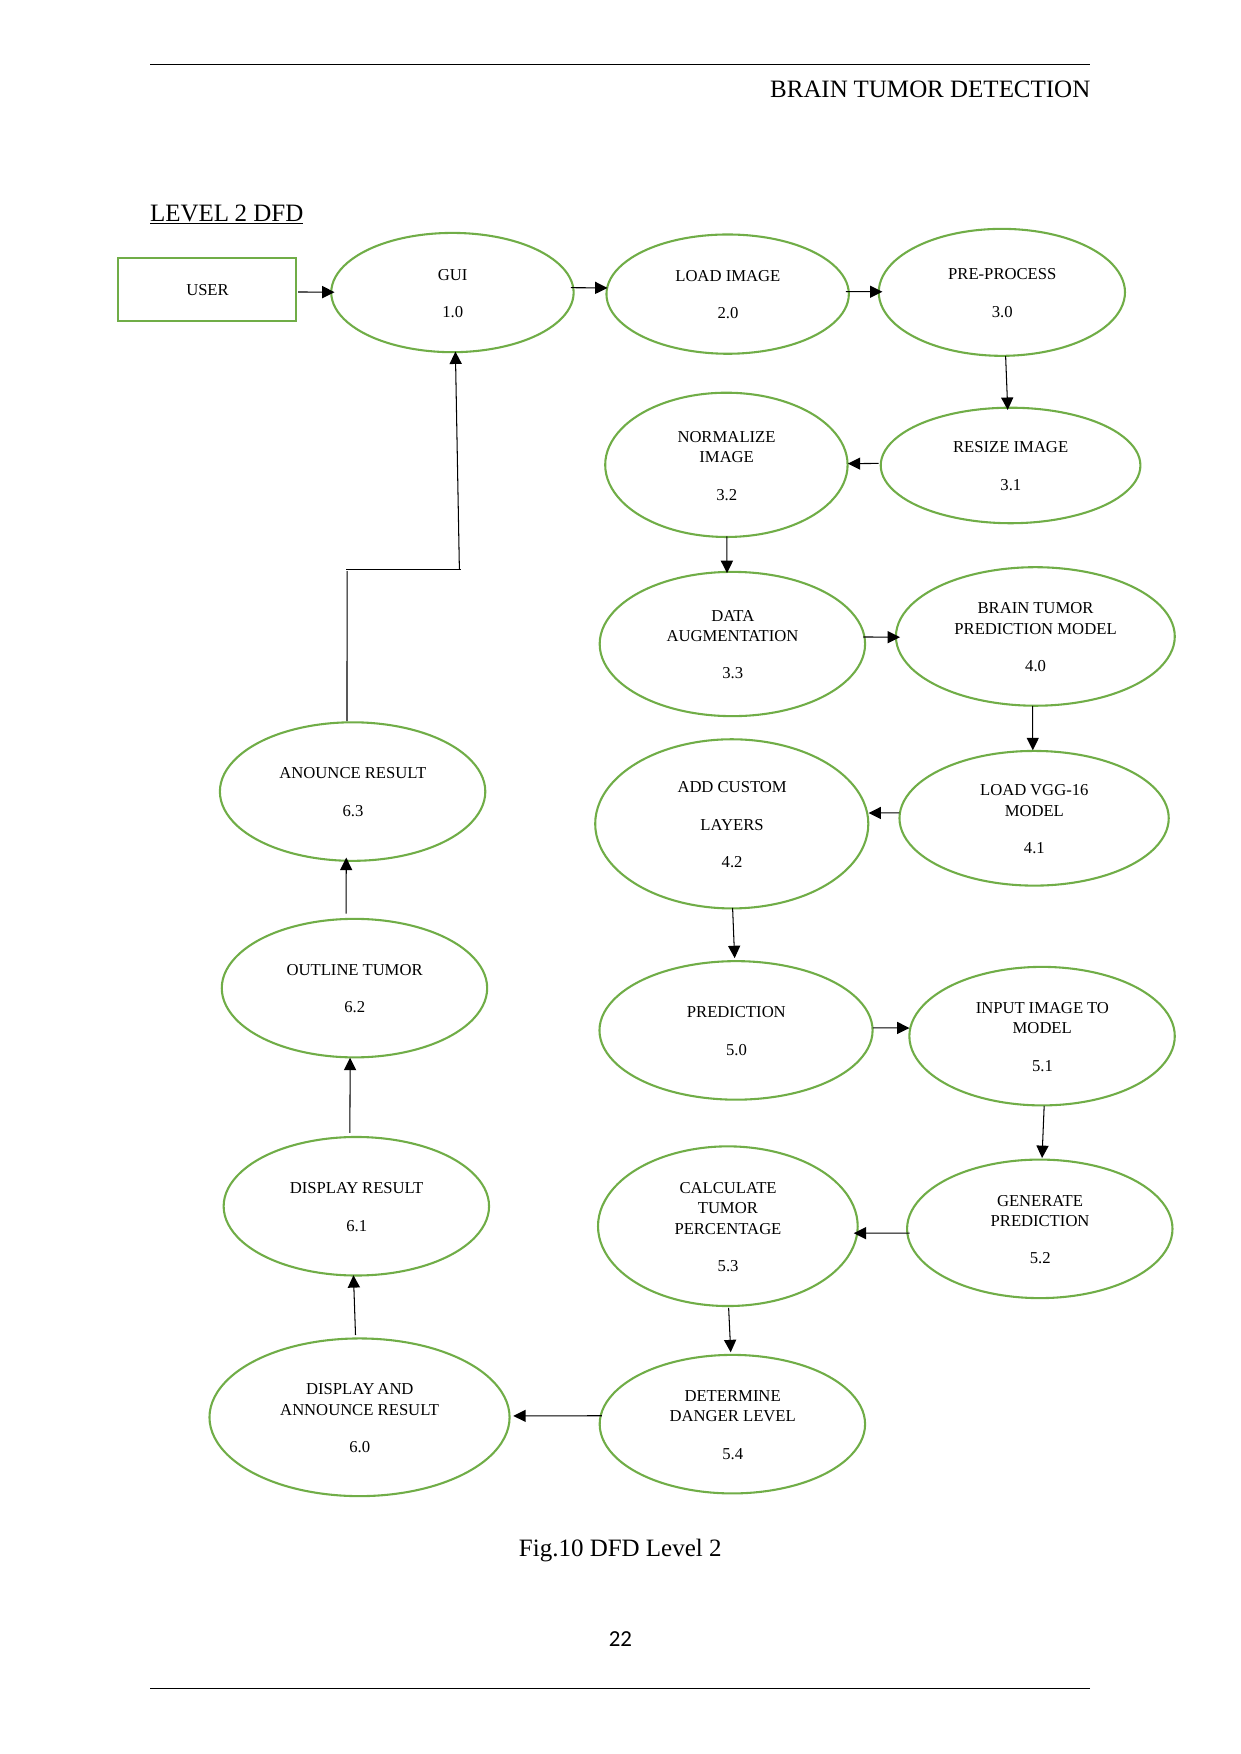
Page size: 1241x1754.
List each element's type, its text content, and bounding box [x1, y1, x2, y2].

text Fig.10 DFD Level 2 [150, 1533, 1090, 1562]
text LEVEL 2 DFD [150, 198, 1090, 226]
